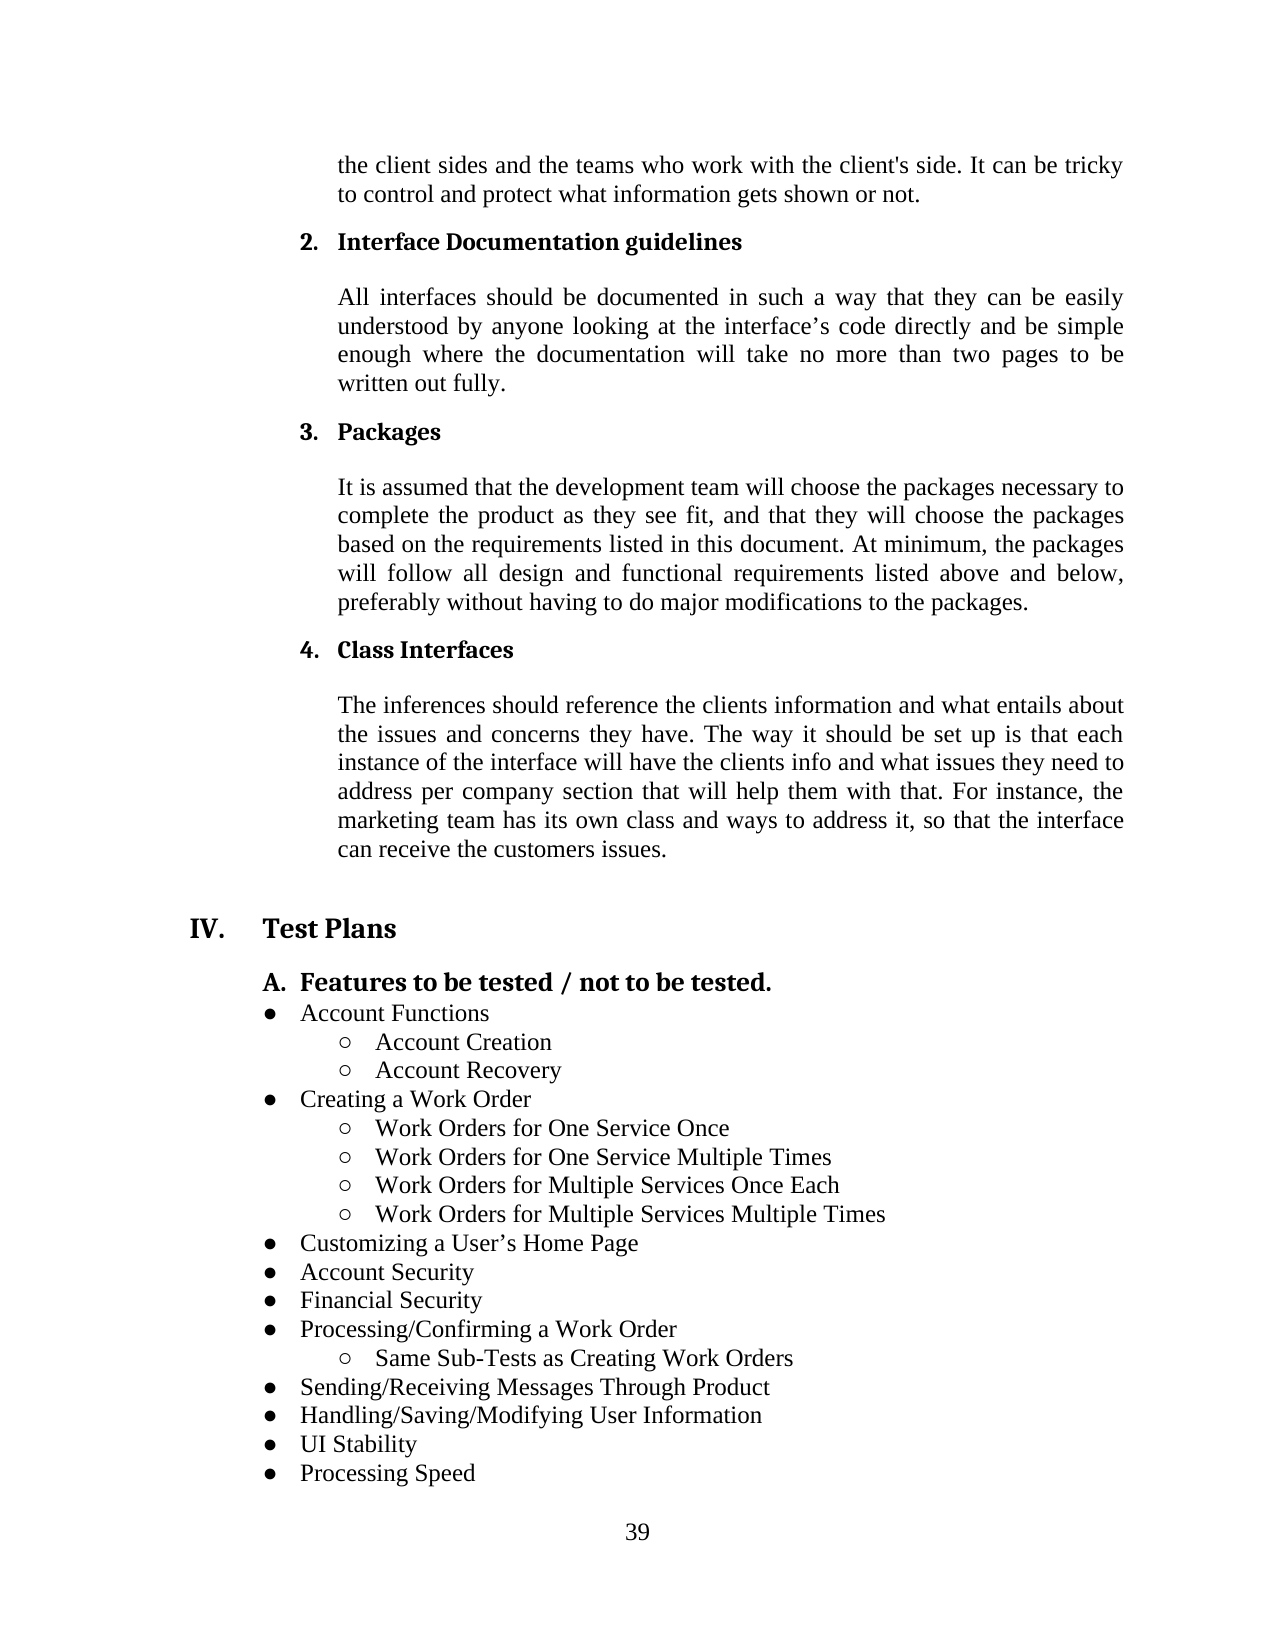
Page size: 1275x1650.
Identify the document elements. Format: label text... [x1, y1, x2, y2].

list Creating a Work Order [262, 1084, 1125, 1113]
list Work Orders for One Service Multiple Times [337, 1142, 1125, 1171]
list Processing/Confirming a Work Order [262, 1314, 1125, 1343]
list Account Recovery [337, 1056, 1125, 1084]
subtitle Packages [300, 418, 1125, 447]
list Sending/Receiving Messages Through Product [262, 1372, 1125, 1401]
list UI Stability [262, 1429, 1125, 1458]
list Work Orders for One Service Once [337, 1113, 1125, 1142]
subtitle Class Interfaces [300, 636, 1125, 665]
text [337, 150, 1125, 207]
list Account Creation [337, 1027, 1125, 1056]
subtitle Features to be tested / not to be tested. [262, 967, 1125, 998]
list Same Sub-Tests as Creating Work Orders [337, 1343, 1125, 1372]
text All interfaces should be documented in such a way that they can be easily understood by anyone looking at the interface’s code directly and be simple enough where the documentation will take no more than two pages to be written out fully. [337, 282, 1125, 397]
list Account Functions [262, 998, 1125, 1027]
subtitle Test Plans [225, 912, 1125, 946]
list Customizing a User’s Home Page [262, 1228, 1125, 1257]
list Work Orders for Multiple Services Once Each [337, 1171, 1125, 1199]
list Processing Speed [262, 1458, 1125, 1487]
subtitle Interface Documentation guidelines [300, 228, 1125, 257]
list Work Orders for Multiple Services Multiple Times [337, 1199, 1125, 1228]
list Account Security [262, 1257, 1125, 1286]
text The inferences should reference the clients information and what entails about the issues and concerns they have. The way it should be set up is that each instance of the interface will have the clients info and what issues they need to address per company section that will help them with that. For instance, the marketing team has its own class and ways to address it, so that the interface can receive the customers issues. [337, 690, 1125, 862]
list Handling/Saving/Modifying User Information [262, 1401, 1125, 1429]
text It is assumed that the development team will choose the packages necessary to complete the product as they see fit, and that they will choose the packages based on the requirements listed in this document. At minimum, the packages will follow all design and functional requirements listed above and below, preferably without having to do major modifications to the packages. [337, 472, 1125, 615]
list Financial Security [262, 1286, 1125, 1314]
